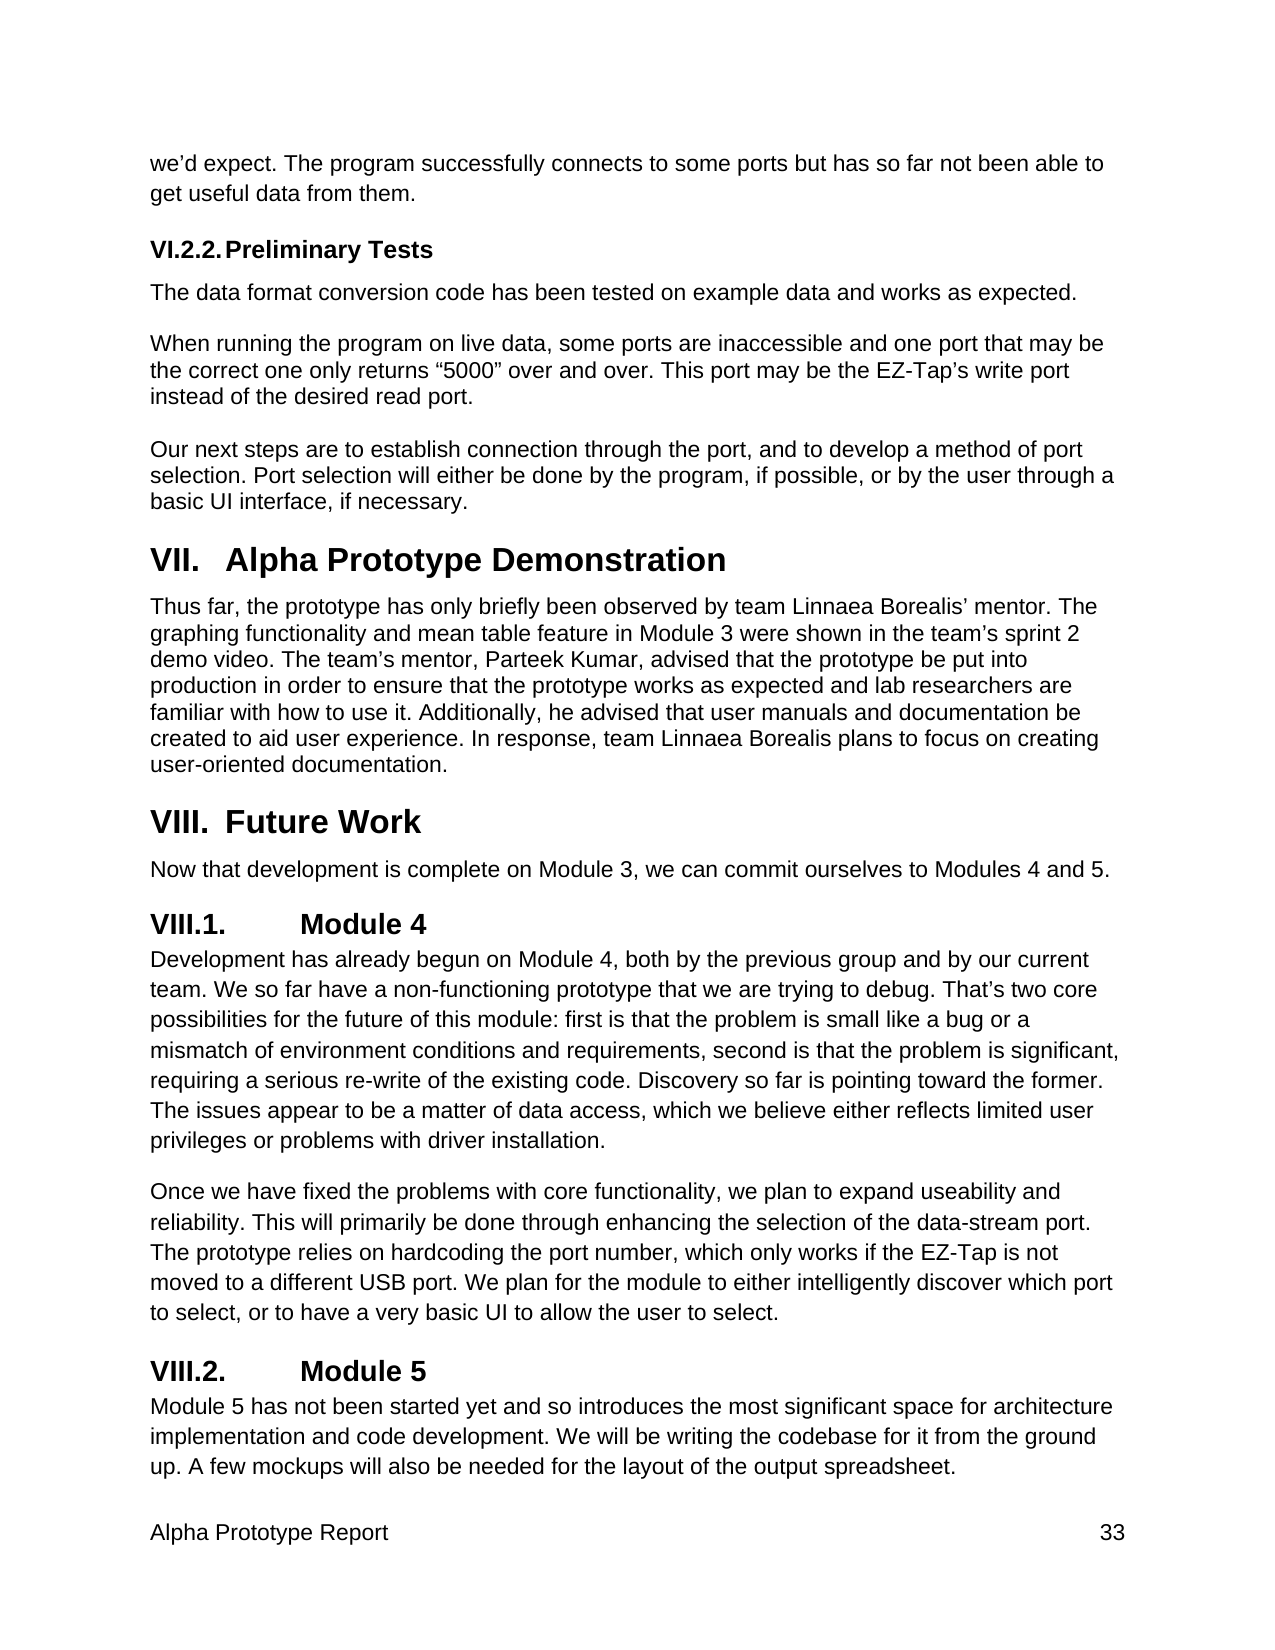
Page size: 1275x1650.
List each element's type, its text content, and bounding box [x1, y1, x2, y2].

text Thus far, the prototype has only briefly been observed by team Linnaea Borealis’ mentor. The graphing functionality and mean table feature in Module 3 were shown in the team’s sprint 2 demo video. The team’s mentor, Parteek Kumar, advised that the prototype be put into production in order to ensure that the prototype works as expected and lab researchers are familiar with how to use it. Additionally, he advised that user manuals and documentation be created to aid user experience. In response, team Linnaea Borealis plans to focus on creating user-oriented documentation. [150, 593, 1125, 778]
text Development has already begun on Module 4, both by the previous group and by our current team. We so far have a non-functioning prototype that we are trying to debug. That’s two core possibilities for the future of this module: first is that the problem is small like a bug or a mismatch of environment conditions and requirements, second is that the problem is significant, requiring a serious re-write of the existing code. Discovery so far is pointing toward the former. The issues appear to be a matter of data access, which we believe either reflects limited user privileges or problems with driver installation. [150, 946, 1125, 1153]
text Now that development is complete on Module 3, we can commit ourselves to Modules 4 and 5. [150, 856, 1125, 882]
subtitle Module 4 [150, 907, 1125, 941]
subtitle Future Work [150, 803, 1125, 841]
text The data format conversion code has been tested on example data and works as expected. [150, 279, 1125, 306]
text When running the program on live data, some ports are inaccessible and one port that may be the correct one only returns “5000” over and over. This port may be the EZ-Tap’s write port instead of the desired read port. [150, 330, 1125, 409]
subtitle Preliminary Tests [150, 235, 1125, 264]
text Our next steps are to establish connection through the port, and to develop a method of port selection. Port selection will either be done by the program, if possible, or by the user through a basic UI interface, if necessary. [150, 436, 1125, 515]
text Once we have fixed the problems with core functionality, we plan to expand useability and reliability. This will primarily be done through enhancing the selection of the data-stream port. The prototype relies on hardcoding the port number, which only works if the EZ-Tap is not moved to a different USB port. We plan for the module to either intelligently discover which port to select, or to have a very basic UI to allow the user to select. [150, 1178, 1125, 1325]
subtitle Alpha Prototype Demonstration [150, 540, 1125, 578]
subtitle Module 5 [150, 1354, 1125, 1388]
text Module 5 has not been started yet and so introduces the most significant space for architecture implementation and code development. We will be writing the codebase for it from the ground up. A few mockups will also be needed for the layout of the output spreadsheet. [150, 1393, 1125, 1479]
